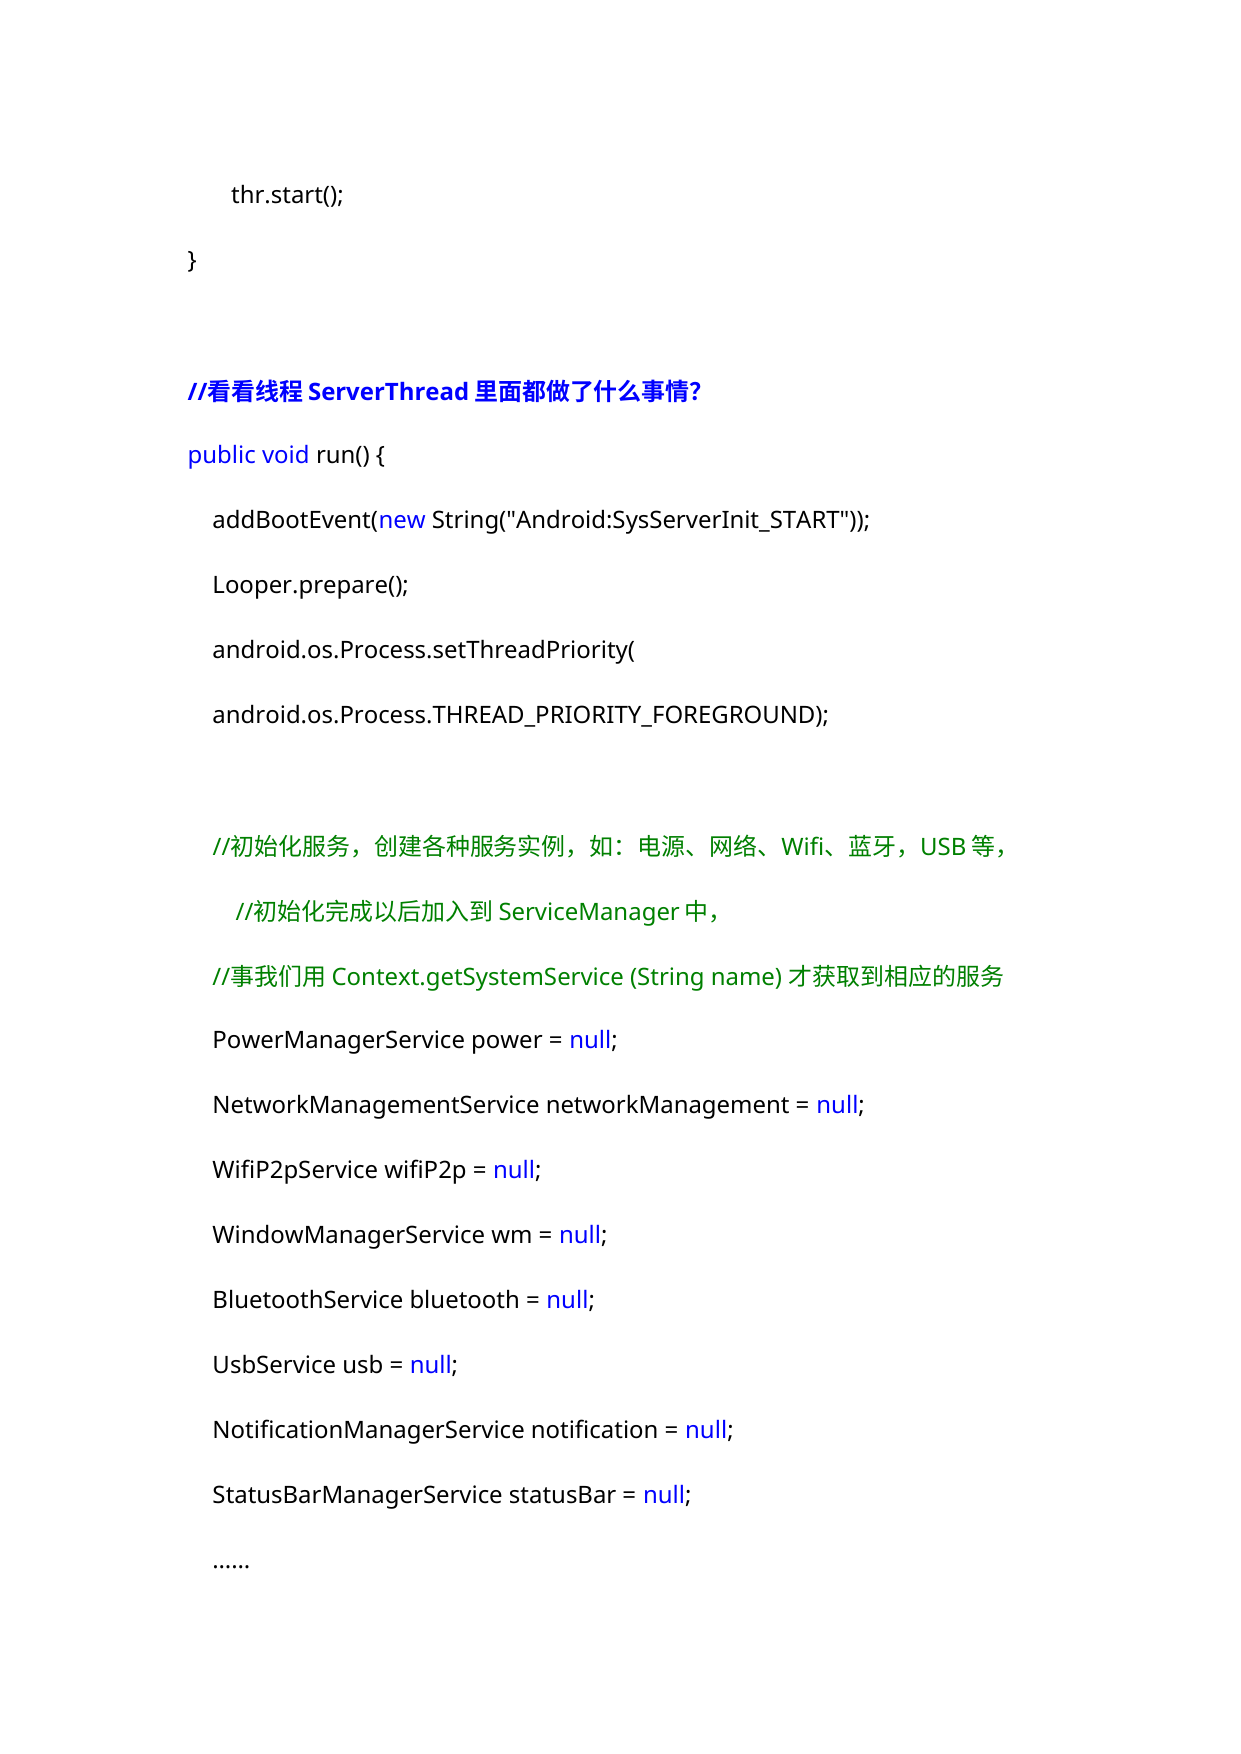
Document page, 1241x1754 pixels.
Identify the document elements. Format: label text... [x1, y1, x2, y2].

text //看看线程ServerThread里面都做了什么事情？ [187, 357, 1053, 422]
text NotificationManagerService notification = null; [187, 1397, 1053, 1462]
text //事我们用 Context.getSystemService (String name) 才获取到相应的服务 [187, 942, 1053, 1007]
text //初始化完成以后加入到 ServiceManager中， [187, 877, 1053, 942]
text //初始化服务，创建各种服务实例，如：电源、网络、Wifi、蓝牙，USB等， [187, 812, 1053, 877]
text Looper.prepare(); [187, 552, 1053, 617]
text UsbService usb = null; [187, 1332, 1053, 1397]
text NetworkManagementService networkManagement = null; [187, 1072, 1053, 1137]
text StatusBarManagerService statusBar = null; [187, 1462, 1053, 1527]
text public void run() { [187, 422, 1053, 487]
text addBootEvent(new String("Android:SysServerInit_START")); [187, 487, 1053, 552]
text WindowManagerService wm = null; [187, 1202, 1053, 1267]
text …… [187, 1527, 1053, 1592]
text } [187, 227, 1053, 292]
text android.os.Process.setThreadPriority( [187, 617, 1053, 682]
text PowerManagerService power = null; [187, 1007, 1053, 1072]
text BluetoothService bluetooth = null; [187, 1267, 1053, 1332]
text android.os.Process.THREAD_PRIORITY_FOREGROUND); [187, 682, 1053, 747]
text WifiP2pService wifiP2p = null; [187, 1137, 1053, 1202]
text thr.start(); [187, 162, 1053, 227]
